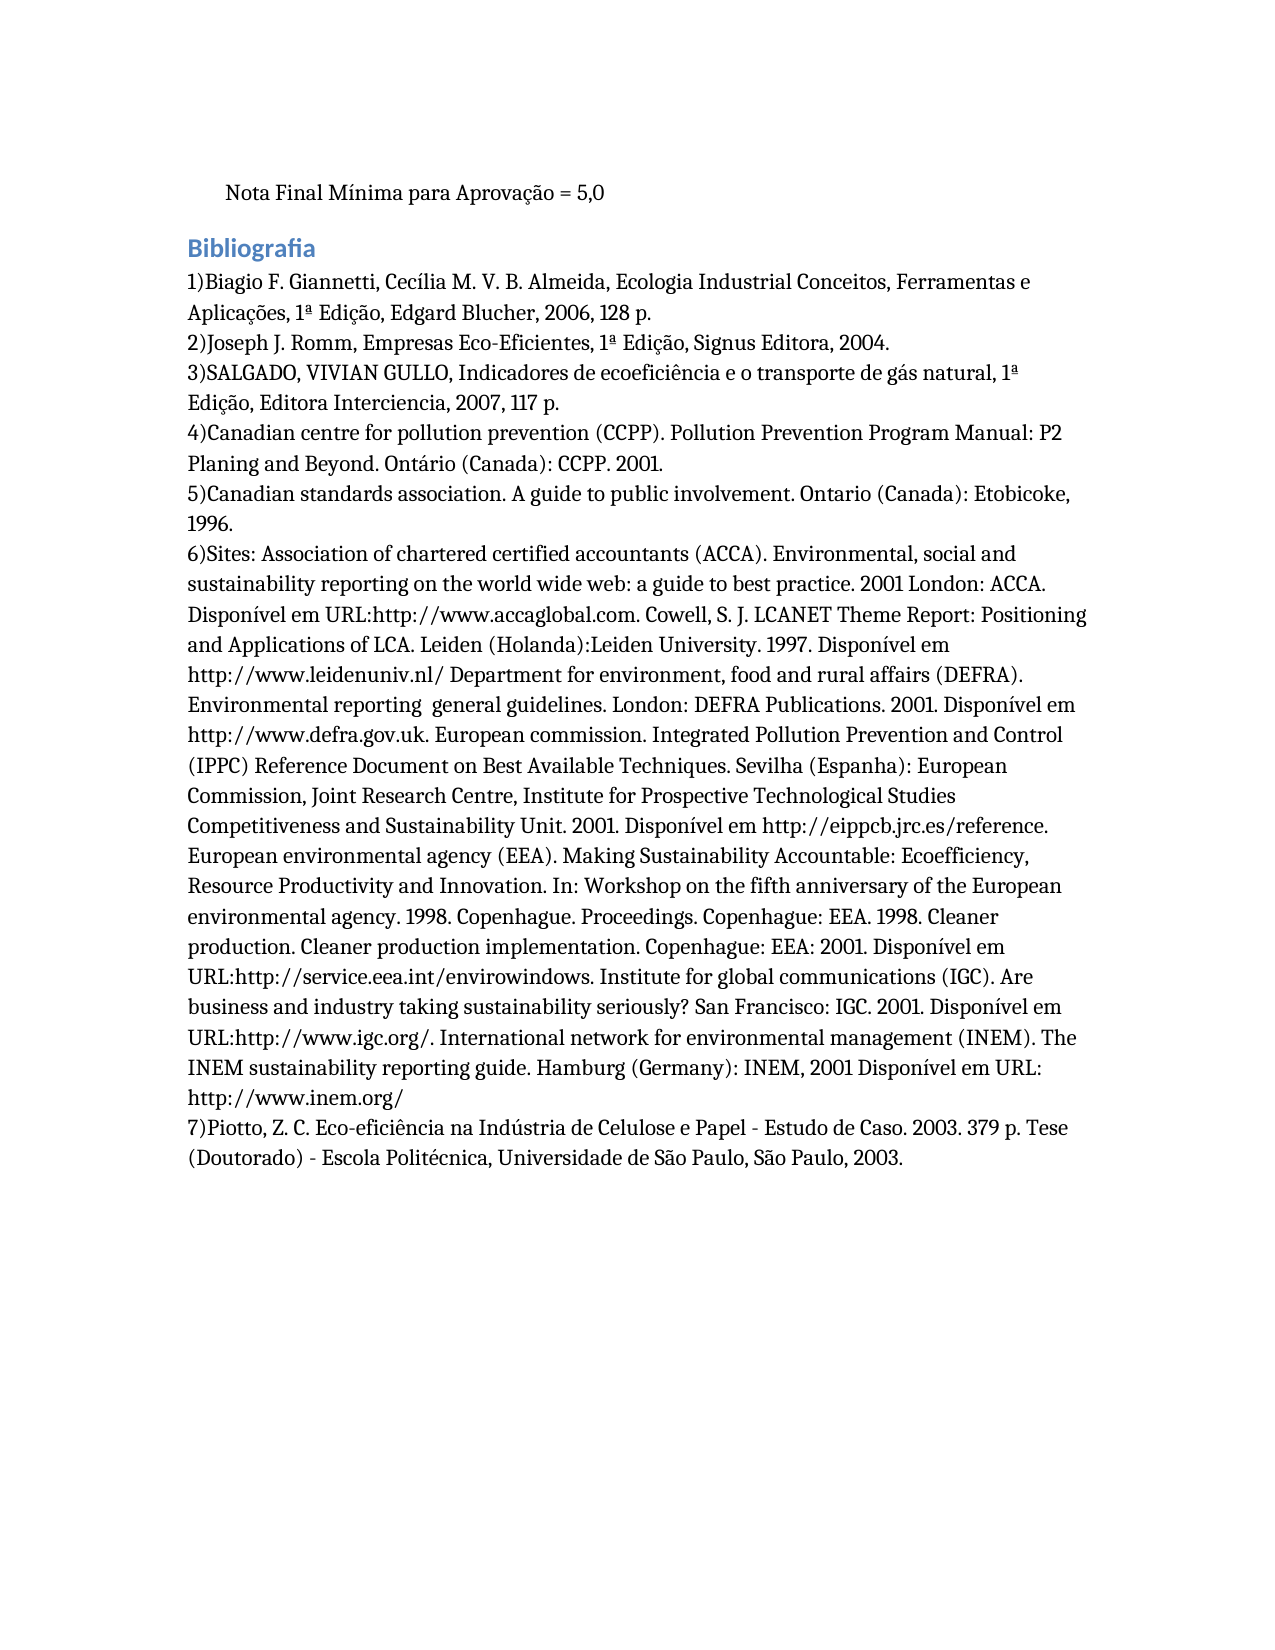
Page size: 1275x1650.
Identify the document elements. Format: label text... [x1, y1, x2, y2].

subtitle Bibliografia [187, 231, 1087, 264]
text 1)Biagio F. Giannetti, Cecília M. V. B. Almeida, Ecologia Industrial Conceitos, Ferramentas e Aplicações, 1ª Edição, Edgard Blucher, 2006, 128 p. 2)Joseph J. Romm, Empresas Eco-Eficientes, 1ª Edição, Signus Editora, 2004. 3)SALGADO, VIVIAN GULLO, Indicadores de ecoeficiência e o transporte de gás natural, 1ª Edição, Editora Interciencia, 2007, 117 p. 4)Canadian centre for pollution prevention (CCPP). Pollution Prevention Program Manual: P2 Planing and Beyond. Ontário (Canada): CCPP. 2001. 5)Canadian standards association. A guide to public involvement. Ontario (Canada): Etobicoke, 1996. 6)Sites: Association of chartered certified accountants (ACCA). Environmental, social and sustainability reporting on the world wide web: a guide to best practice. 2001 London: ACCA. Disponível em URL:http://www.accaglobal.com. Cowell, S. J. LCANET Theme Report: Positioning and Applications of LCA. Leiden (Holanda):Leiden University. 1997. Disponível em http://www.leidenuniv.nl/ Department for environment, food and rural affairs (DEFRA). Environmental reporting general guidelines. London: DEFRA Publications. 2001. Disponível em http://www.defra.gov.uk. European commission. Integrated Pollution Prevention and Control (IPPC) Reference Document on Best Available Techniques. Sevilha (Espanha): European Commission, Joint Research Centre, Institute for Prospective Technological Studies Competitiveness and Sustainability Unit. 2001. Disponível em http://eippcb.jrc.es/reference. European environmental agency (EEA). Making Sustainability Accountable: Ecoefficiency, Resource Productivity and Innovation. In: Workshop on the fifth anniversary of the European environmental agency. 1998. Copenhague. Proceedings. Copenhague: EEA. 1998. Cleaner production. Cleaner production implementation. Copenhague: EEA: 2001. Disponível em URL:http://service.eea.int/envirowindows. Institute for global communications (IGC). Are business and industry taking sustainability seriously? San Francisco: IGC. 2001. Disponível em URL:http://www.igc.org/. International network for environmental management (INEM). The INEM sustainability reporting guide. Hamburg (Germany): INEM, 2001 Disponível em URL: http://www.inem.org/ 7)Piotto, Z. C. Eco-eficiência na Indústria de Celulose e Papel - Estudo de Caso. 2003. 379 p. Tese (Doutorado) - Escola Politécnica, Universidade de São Paulo, São Paulo, 2003. [187, 269, 1087, 1172]
